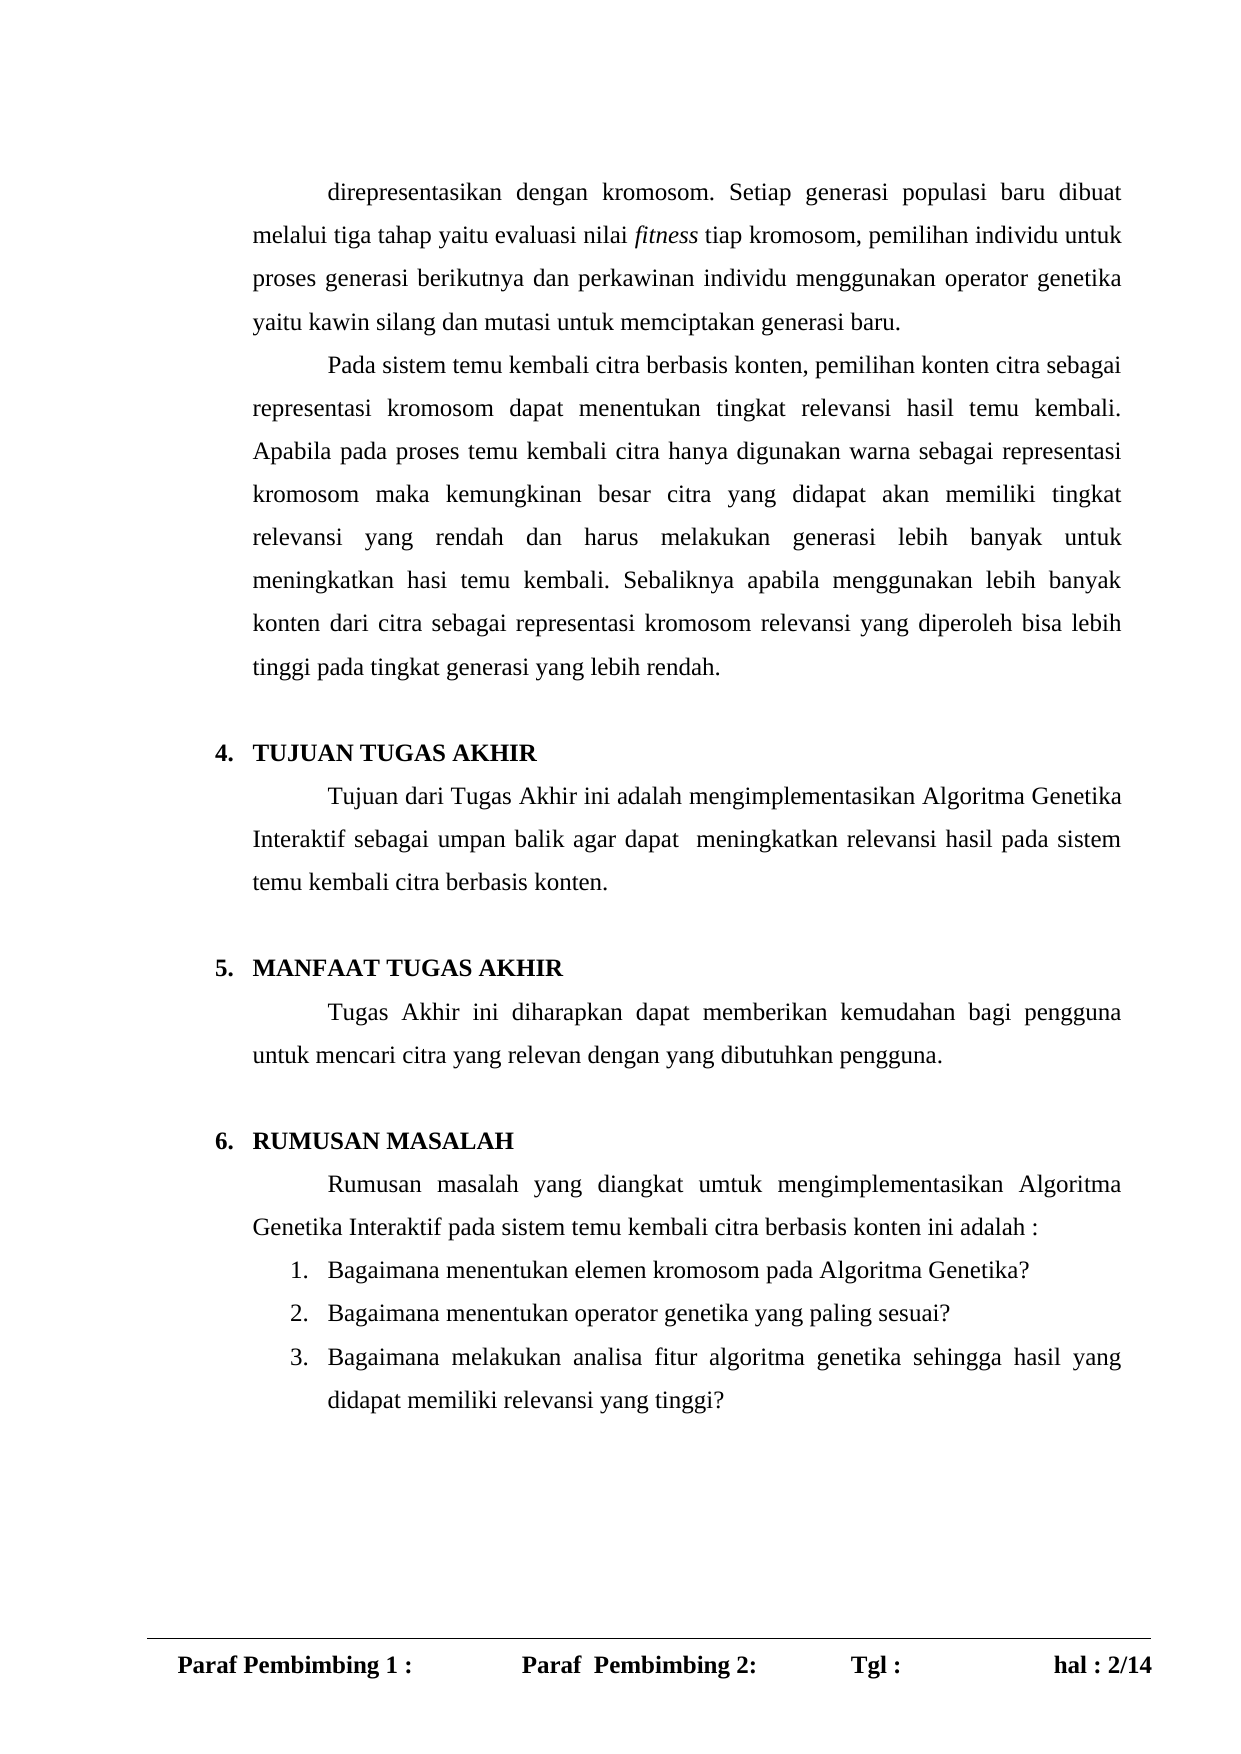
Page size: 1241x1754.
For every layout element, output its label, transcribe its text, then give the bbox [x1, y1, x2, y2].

list Bagaimana menentukan operator genetika yang paling sesuai? [290, 1298, 1122, 1327]
list Bagaimana menentukan elemen kromosom pada Algoritma Genetika? [290, 1255, 1122, 1284]
list MANFAAT TUGAS AKHIR [215, 953, 1122, 982]
list Rumusan masalah yang diangkat umtuk mengimplementasikan Algoritma Genetika Interaktif pada sistem temu kembali citra berbasis konten ini adalah : [252, 1169, 1122, 1241]
list Tujuan dari Tugas Akhir ini adalah mengimplementasikan Algoritma Genetika Interaktif sebagai umpan balik agar dapat meningkatkan relevansi hasil pada sistem temu kembali citra berbasis konten. [252, 781, 1122, 896]
list Tugas Akhir ini diharapkan dapat memberikan kemudahan bagi pengguna untuk mencari citra yang relevan dengan yang dibutuhkan pengguna. [252, 997, 1122, 1068]
list Pada sistem temu kembali citra berbasis konten, pemilihan konten citra sebagai representasi kromosom dapat menentukan tingkat relevansi hasil temu kembali. Apabila pada proses temu kembali citra hanya digunakan warna sebagai representasi kromosom maka kemungkinan besar citra yang didapat akan memiliki tingkat relevansi yang rendah dan harus melakukan generasi lebih banyak untuk meningkatkan hasi temu kembali. Sebaliknya apabila menggunakan lebih banyak konten dari citra sebagai representasi kromosom relevansi yang diperoleh bisa lebih tinggi pada tingkat generasi yang lebih rendah. [252, 350, 1122, 680]
list TUJUAN TUGAS AKHIR [215, 738, 1122, 767]
list direpresentasikan dengan kromosom. Setiap generasi populasi baru dibuat melalui tiga tahap yaitu evaluasi nilai fitness tiap kromosom, pemilihan individu untuk proses generasi berikutnya dan perkawinan individu menggunakan operator genetika yaitu kawin silang dan mutasi untuk memciptakan generasi baru. [252, 177, 1122, 335]
list RUMUSAN MASALAH [215, 1126, 1122, 1155]
list Bagaimana melakukan analisa fitur algoritma genetika sehingga hasil yang didapat memiliki relevansi yang tinggi? [290, 1342, 1122, 1413]
